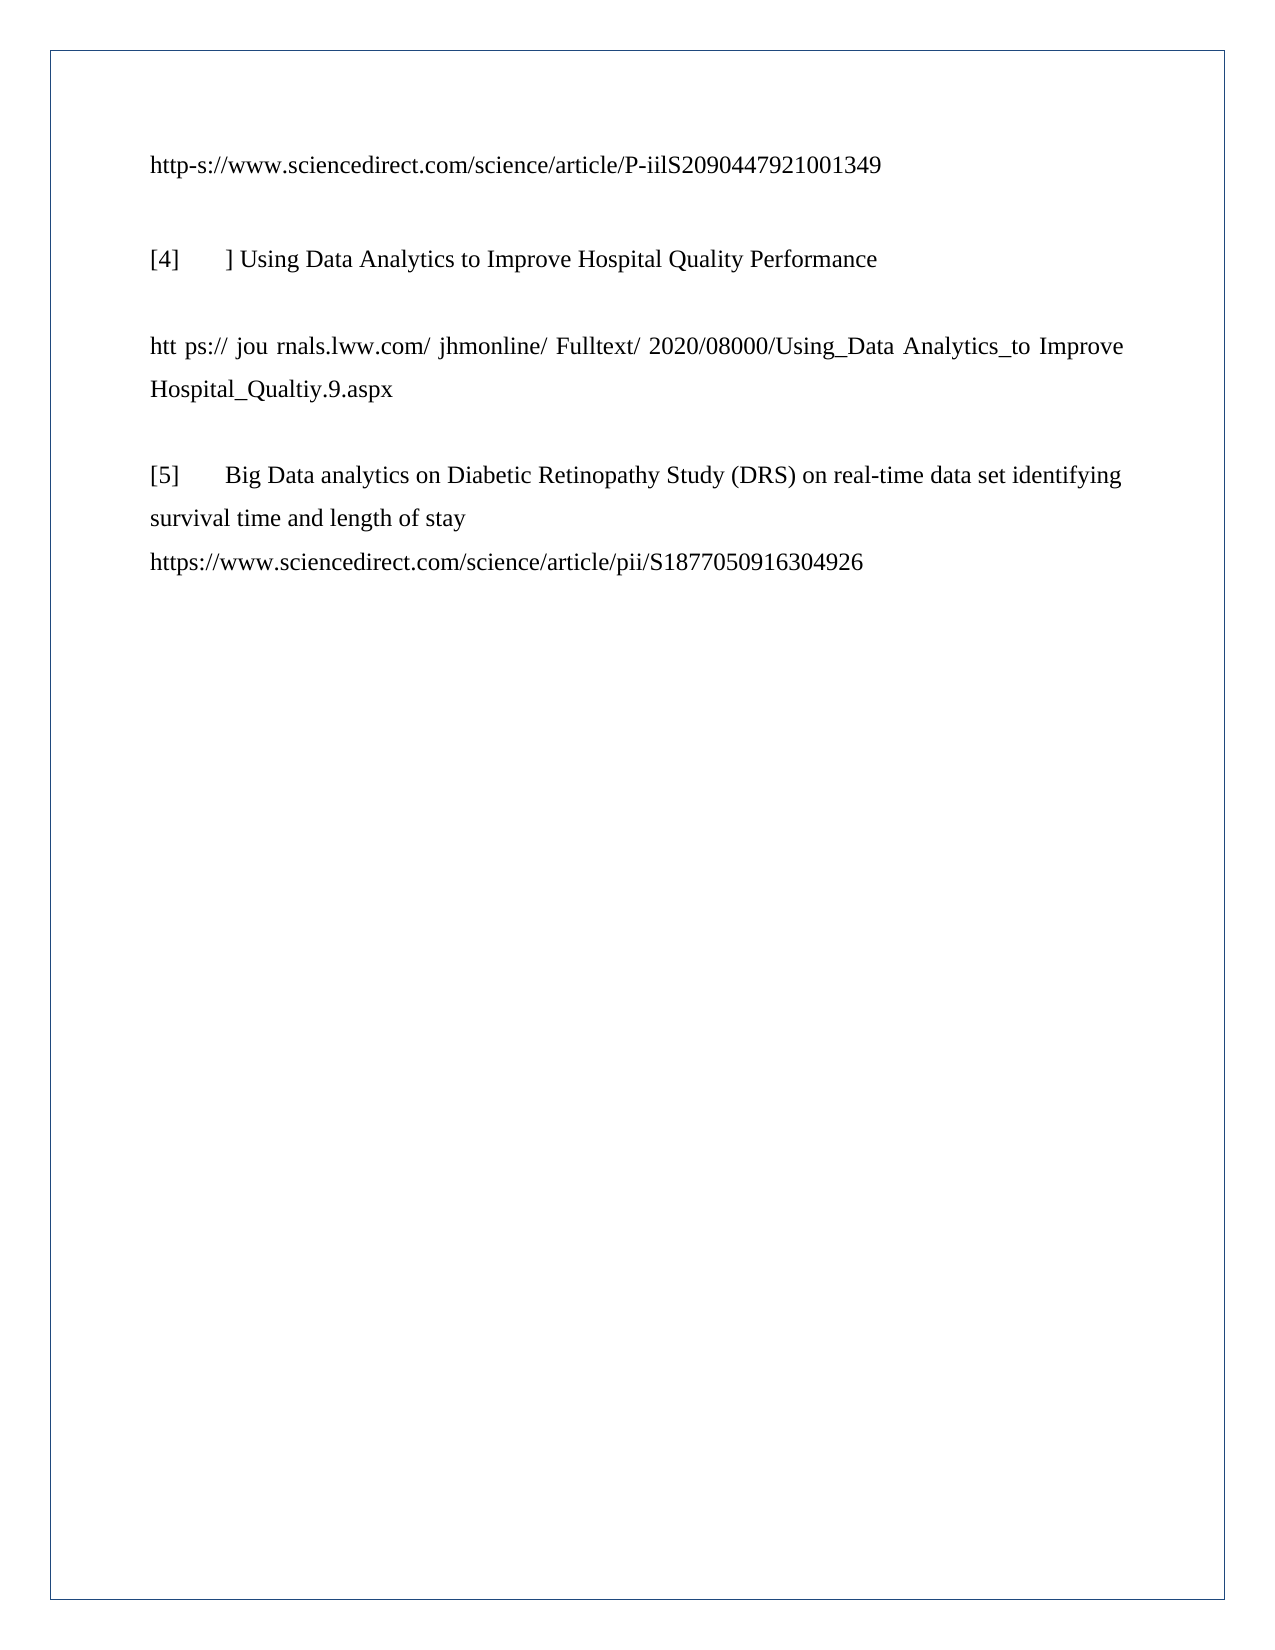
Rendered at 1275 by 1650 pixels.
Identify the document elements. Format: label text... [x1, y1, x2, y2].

text [5] Big Data analytics on Diabetic Retinopathy Study (DRS) on real-time data set identifying survival time and length of stay https://www.sciencedirect.com/science/article/pii/S1877050916304926 [150, 460, 1124, 575]
text [4] ] Using Data Analytics to Improve Hospital Quality Performance [150, 244, 1124, 273]
text htt ps:// jou rnals.lww.com/ jhmonline/ Fulltext/ 2020/08000/Using_Data Analytics_to Improve Hospital_Qualtiy.9.aspx [150, 331, 1124, 403]
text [150, 150, 1124, 179]
